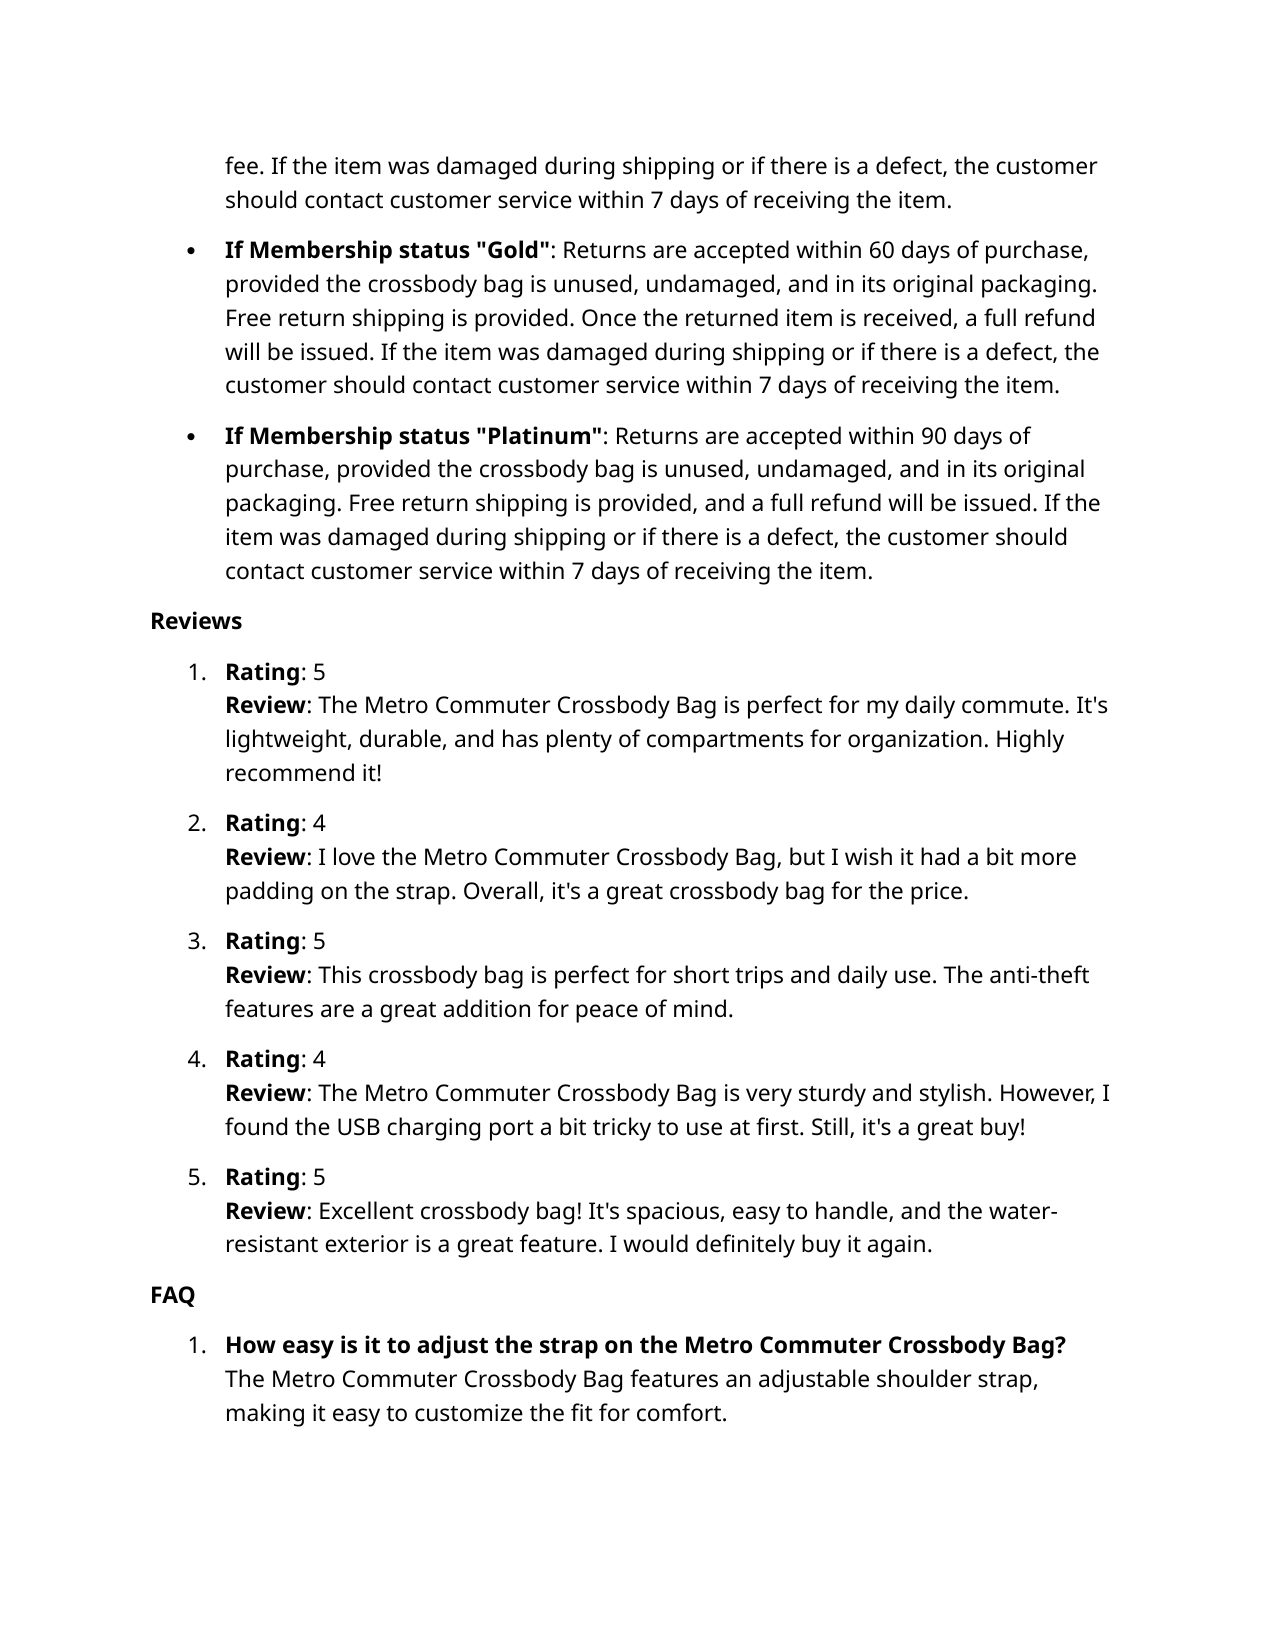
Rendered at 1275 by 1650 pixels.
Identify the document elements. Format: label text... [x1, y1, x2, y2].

list Rating: 5 Review: The Metro Commuter Crossbody Bag is perfect for my daily commute. It's lightweight, durable, and has plenty of compartments for organization. Highly recommend it! [187, 655, 1125, 788]
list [187, 150, 1125, 215]
list Rating: 4 Review: I love the Metro Commuter Crossbody Bag, but I wish it had a bit more padding on the strap. Overall, it's a great crossbody bag for the price. [187, 807, 1125, 906]
list How easy is it to adjust the strap on the Metro Commuter Crossbody Bag? The Metro Commuter Crossbody Bag features an adjustable shoulder strap, making it easy to customize the fit for comfort. [187, 1329, 1125, 1428]
list Rating: 5 Review: This crossbody bag is perfect for short trips and daily use. The anti-theft features are a great addition for peace of mind. [187, 925, 1125, 1024]
list If Membership status "Platinum": Returns are accepted within 90 days of purchase, provided the crossbody bag is unused, undamaged, and in its original packaging. Free return shipping is provided, and a full refund will be issued. If the item was damaged during shipping or if there is a defect, the customer should contact customer service within 7 days of receiving the item. [187, 419, 1125, 586]
list Rating: 4 Review: The Metro Commuter Crossbody Bag is very sturdy and stylish. However, I found the USB charging port a bit tricky to use at first. Still, it's a great buy! [187, 1043, 1125, 1142]
list If Membership status "Gold": Returns are accepted within 60 days of purchase, provided the crossbody bag is unused, undamaged, and in its original packaging. Free return shipping is provided. Once the returned item is received, a full refund will be issued. If the item was damaged during shipping or if there is a defect, the customer should contact customer service within 7 days of receiving the item. [187, 234, 1125, 400]
text Reviews [150, 605, 1125, 636]
text FAQ [150, 1279, 1125, 1310]
list Rating: 5 Review: Excellent crossbody bag! It's spacious, easy to handle, and the water-resistant exterior is a great feature. I would definitely buy it again. [187, 1161, 1125, 1259]
